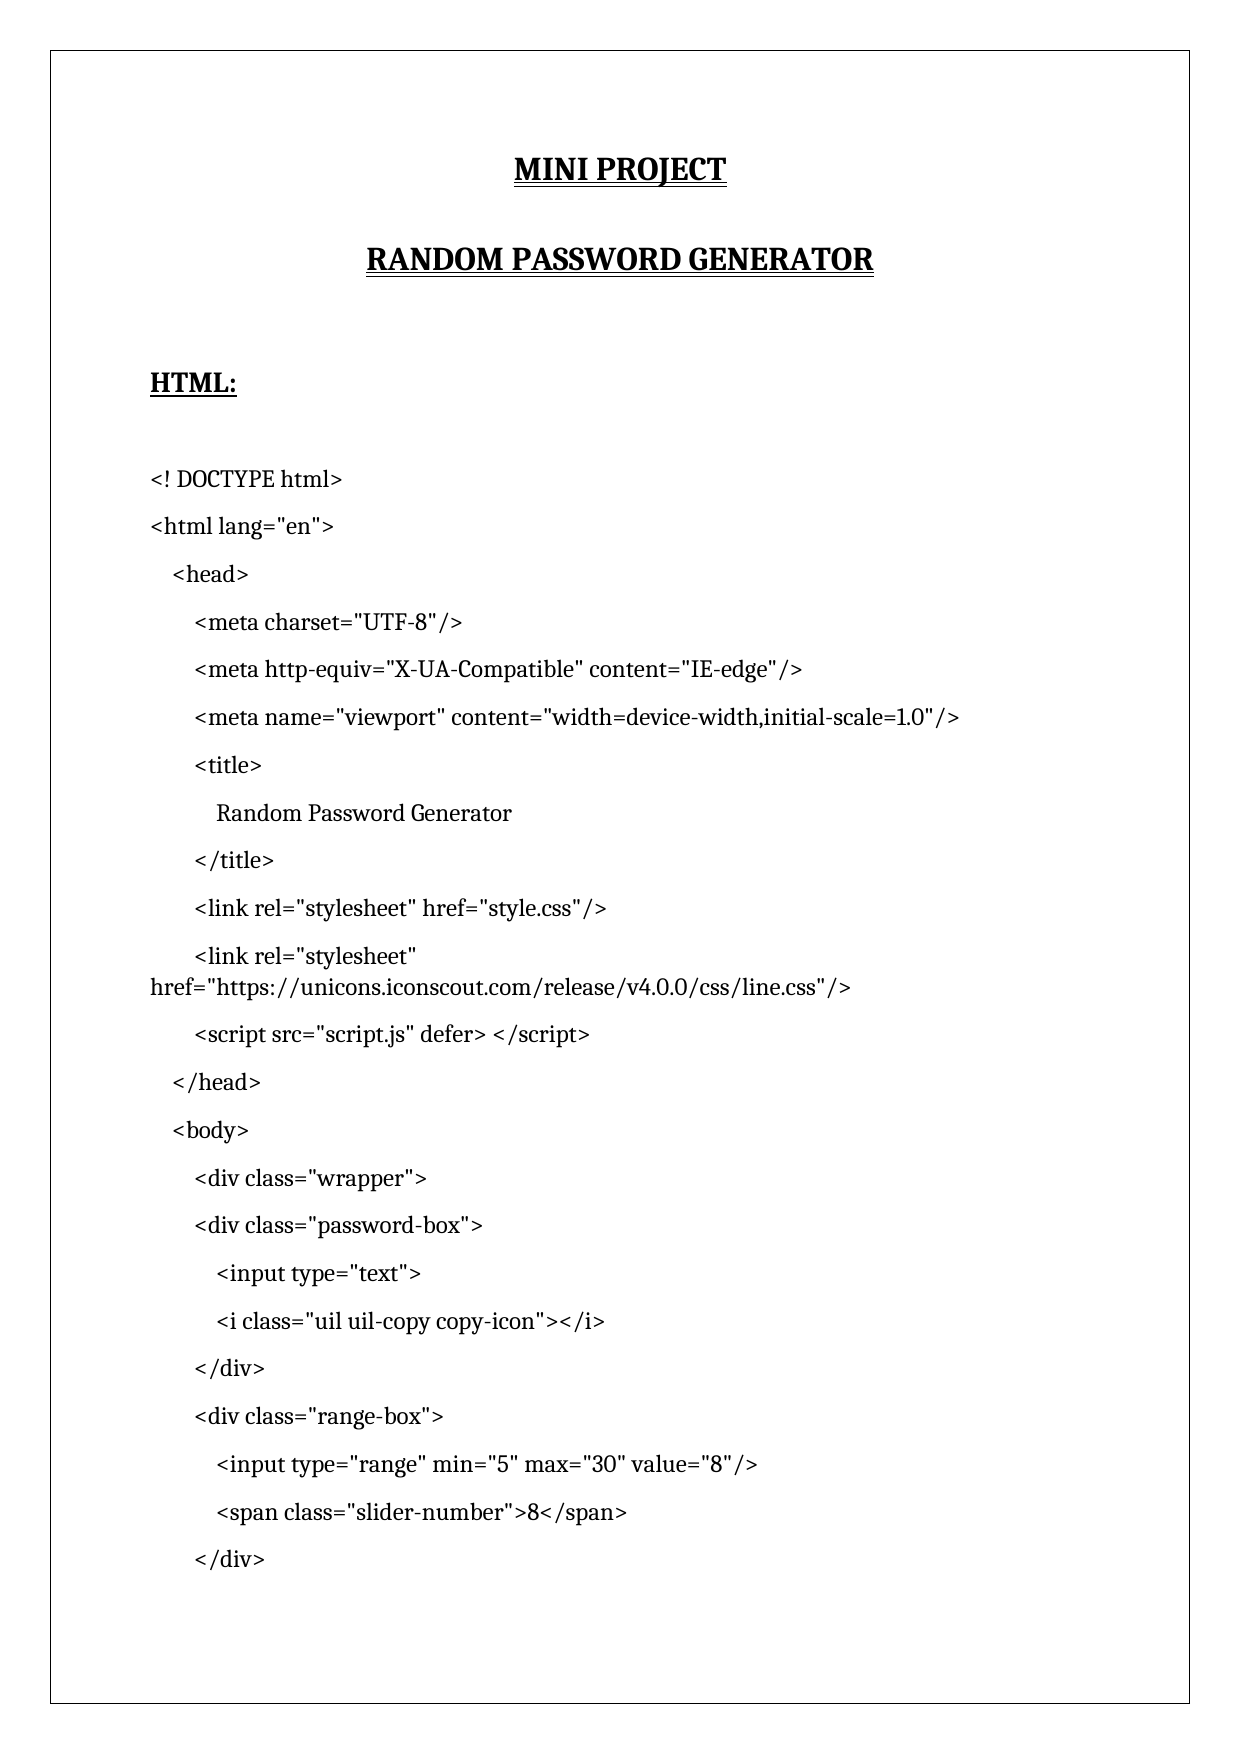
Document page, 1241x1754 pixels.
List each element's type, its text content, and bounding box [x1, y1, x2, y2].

text <meta name="viewport" content="width=device-width,initial-scale=1.0"/> [150, 703, 1090, 732]
text <meta charset="UTF-8"/> [150, 608, 1090, 636]
text <input type="text"> [150, 1259, 1090, 1288]
text RANDOM PASSWORD GENERATOR [150, 240, 1090, 278]
text </div> [150, 1545, 1090, 1574]
text <script src="script.js" defer> </script> [150, 1020, 1090, 1049]
text <link rel="stylesheet" href="style.css"/> [150, 894, 1090, 923]
text </div> [150, 1354, 1090, 1383]
text Random Password Generator [150, 798, 1090, 827]
text <html lang="en"> [150, 512, 1090, 541]
text <div class="password-box"> [150, 1211, 1090, 1240]
text <div class="range-box"> [150, 1402, 1090, 1431]
text <span class="slider-number">8</span> [150, 1497, 1090, 1526]
text <! DOCTYPE html> [150, 464, 1090, 493]
text <link rel="stylesheet" href="https://unicons.iconscout.com/release/v4.0.0/css/line.css"/> [150, 942, 1090, 1001]
text <input type="range" min="5" max="30" value="8"/> [150, 1450, 1090, 1478]
text <div class="wrapper"> [150, 1163, 1090, 1192]
text <title> [150, 751, 1090, 779]
text <head> [150, 560, 1090, 589]
text <body> [150, 1116, 1090, 1144]
text </head> [150, 1068, 1090, 1097]
text <i class="uil uil-copy copy-icon"></i> [150, 1307, 1090, 1335]
text </title> [150, 846, 1090, 875]
text HTML: [150, 367, 1090, 400]
text <meta http-equiv="X-UA-Compatible" content="IE-edge"/> [150, 655, 1090, 684]
text MINI PROJECT [150, 150, 1090, 188]
